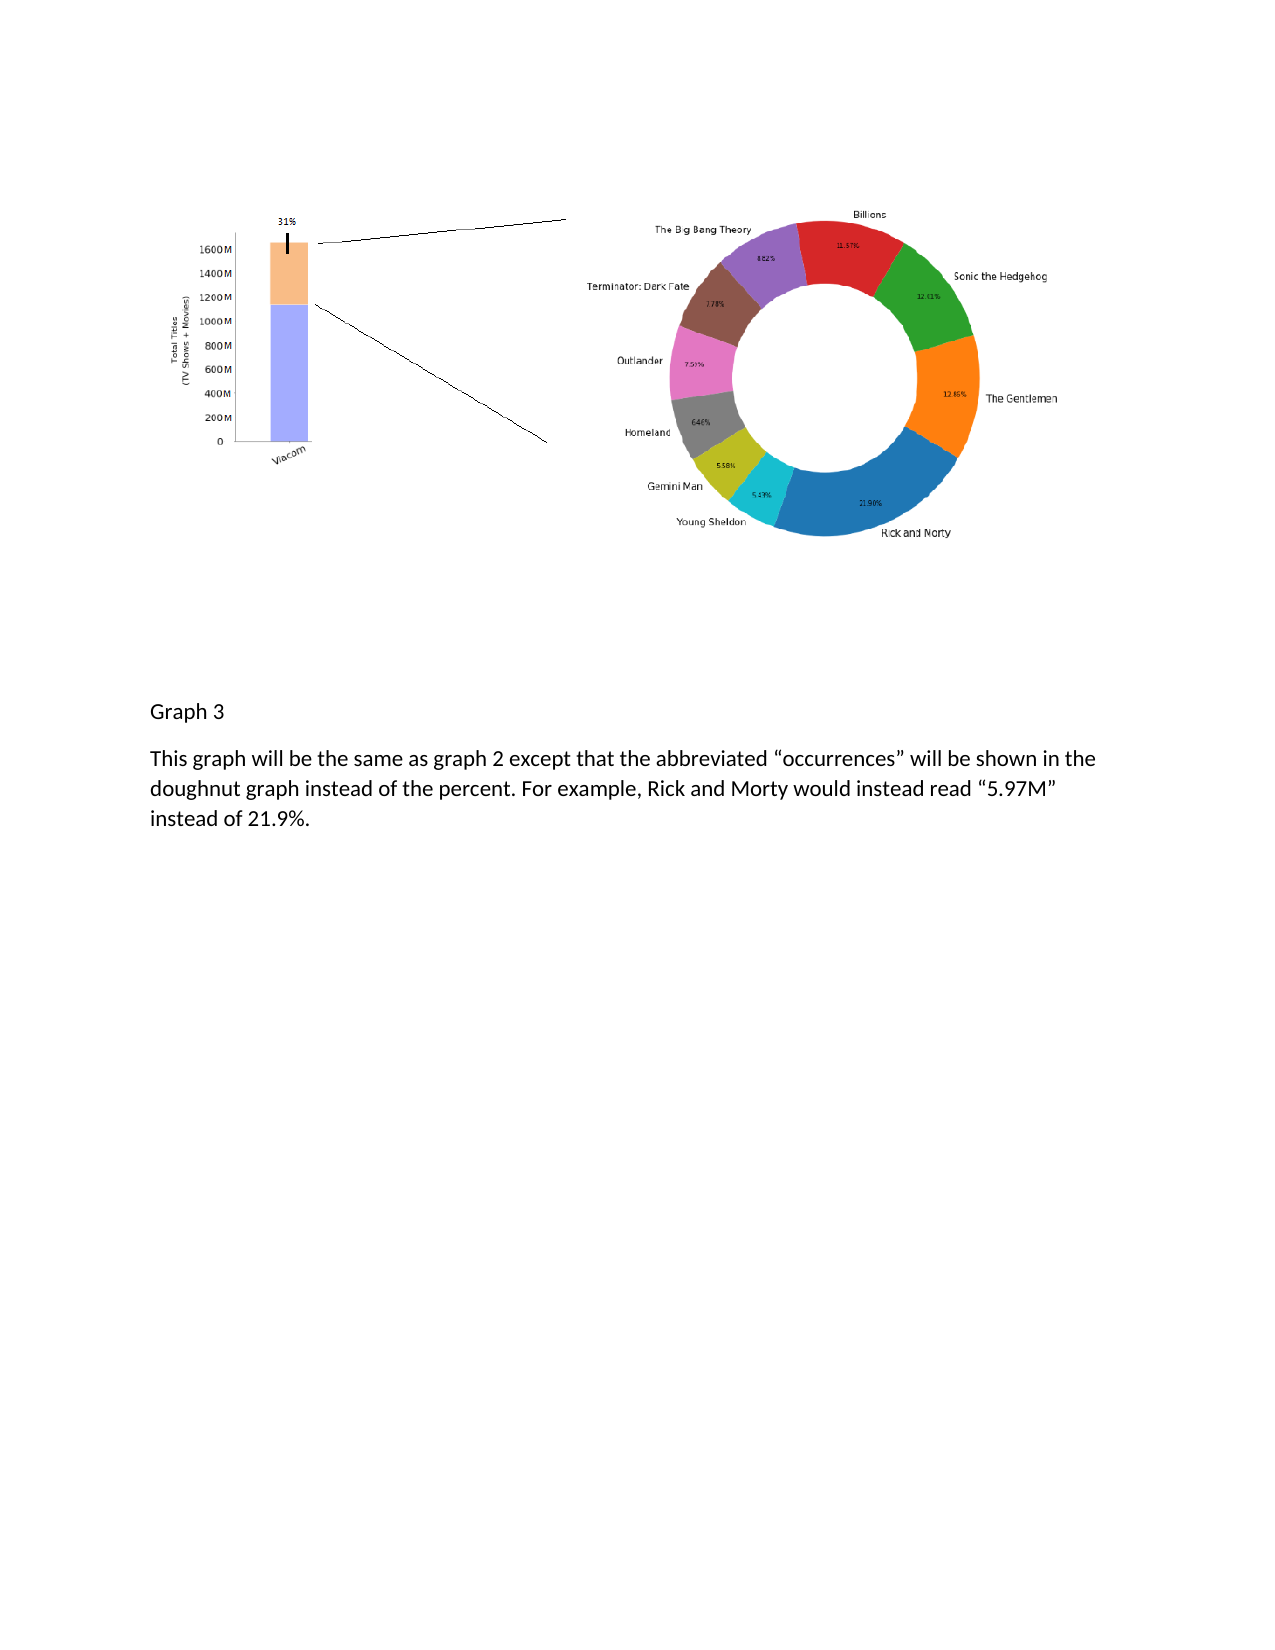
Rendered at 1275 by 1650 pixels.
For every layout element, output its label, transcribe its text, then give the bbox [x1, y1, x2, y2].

text This graph will be the same as graph 2 except that the abbreviated “occurrences” will be shown in the doughnut graph instead of the percent. For example, Rick and Morty would instead read “5.97M” instead of 21.9%. [150, 744, 1125, 832]
picture [150, 150, 1125, 632]
text Graph 3 [150, 697, 1125, 725]
